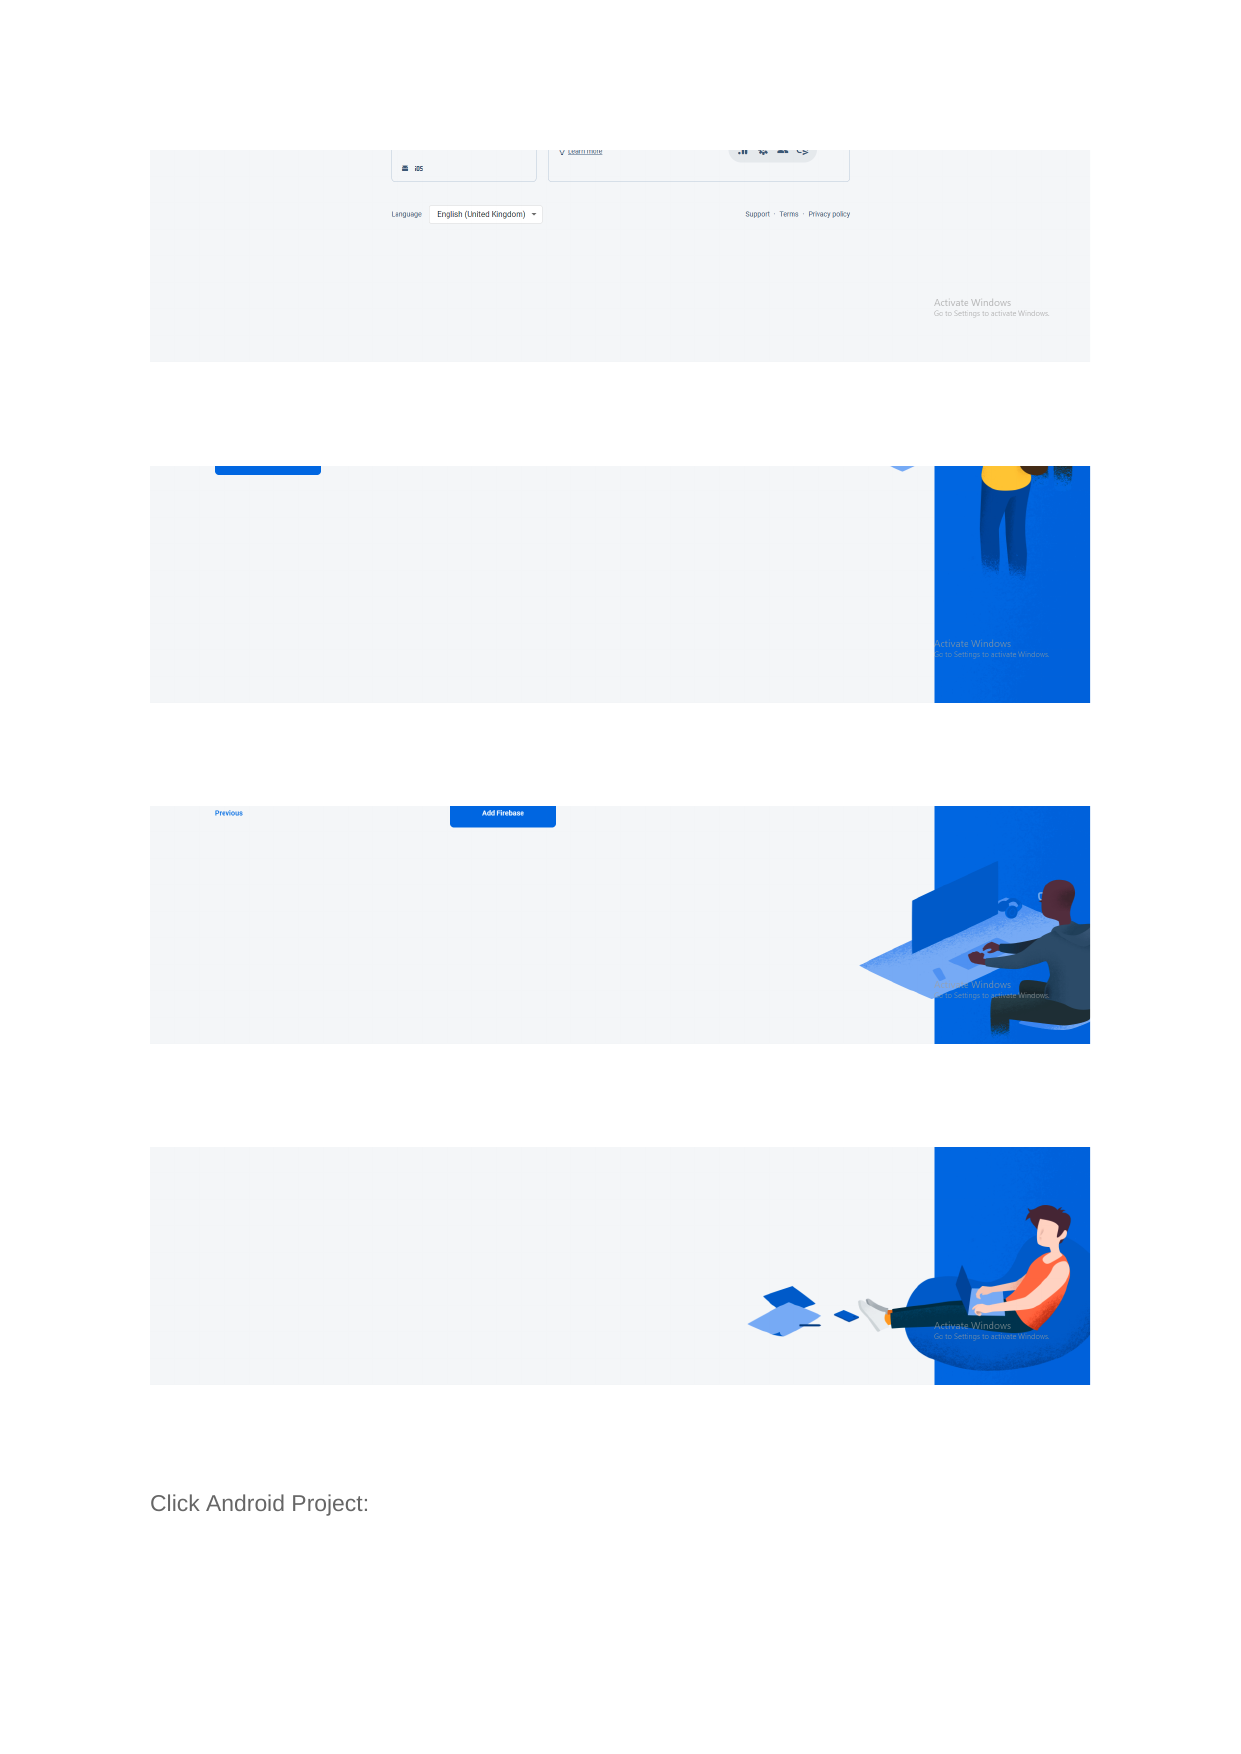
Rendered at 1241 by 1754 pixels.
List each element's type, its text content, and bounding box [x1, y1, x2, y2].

subtitle Click Android Project: [330, 1501, 1090, 1514]
picture [150, 466, 1091, 703]
picture [150, 1147, 1091, 1385]
picture [150, 150, 1091, 362]
subtitle Click Android Project: [150, 1501, 329, 1514]
picture [150, 806, 1091, 1044]
